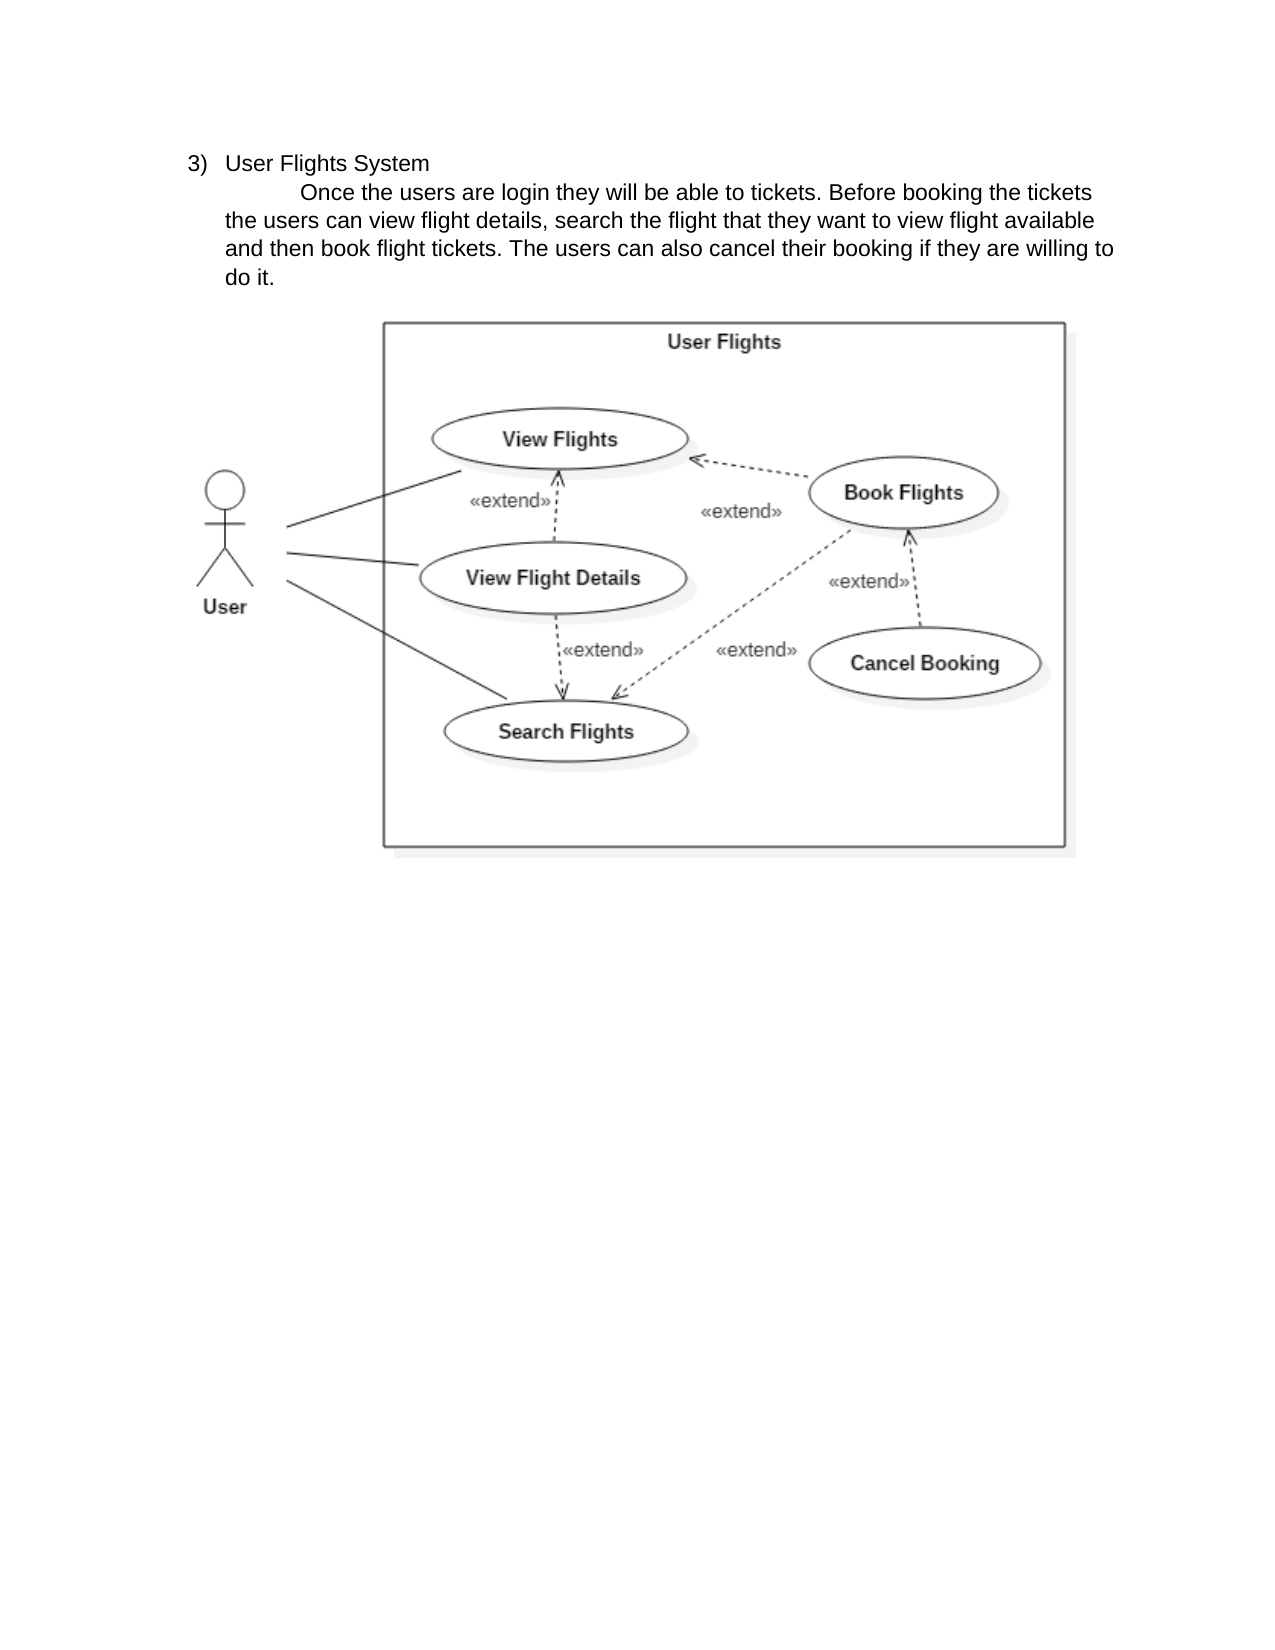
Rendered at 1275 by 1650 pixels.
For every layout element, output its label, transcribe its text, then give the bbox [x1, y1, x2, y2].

list User Flights System [187, 150, 1125, 176]
list Once the users are login they will be able to tickets. Before booking the tickets the users can view flight details, search the flight that they want to view flight available and then book flight tickets. The users can also cancel their booking if they are willing to do it. [225, 178, 1125, 290]
picture [150, 308, 1125, 908]
